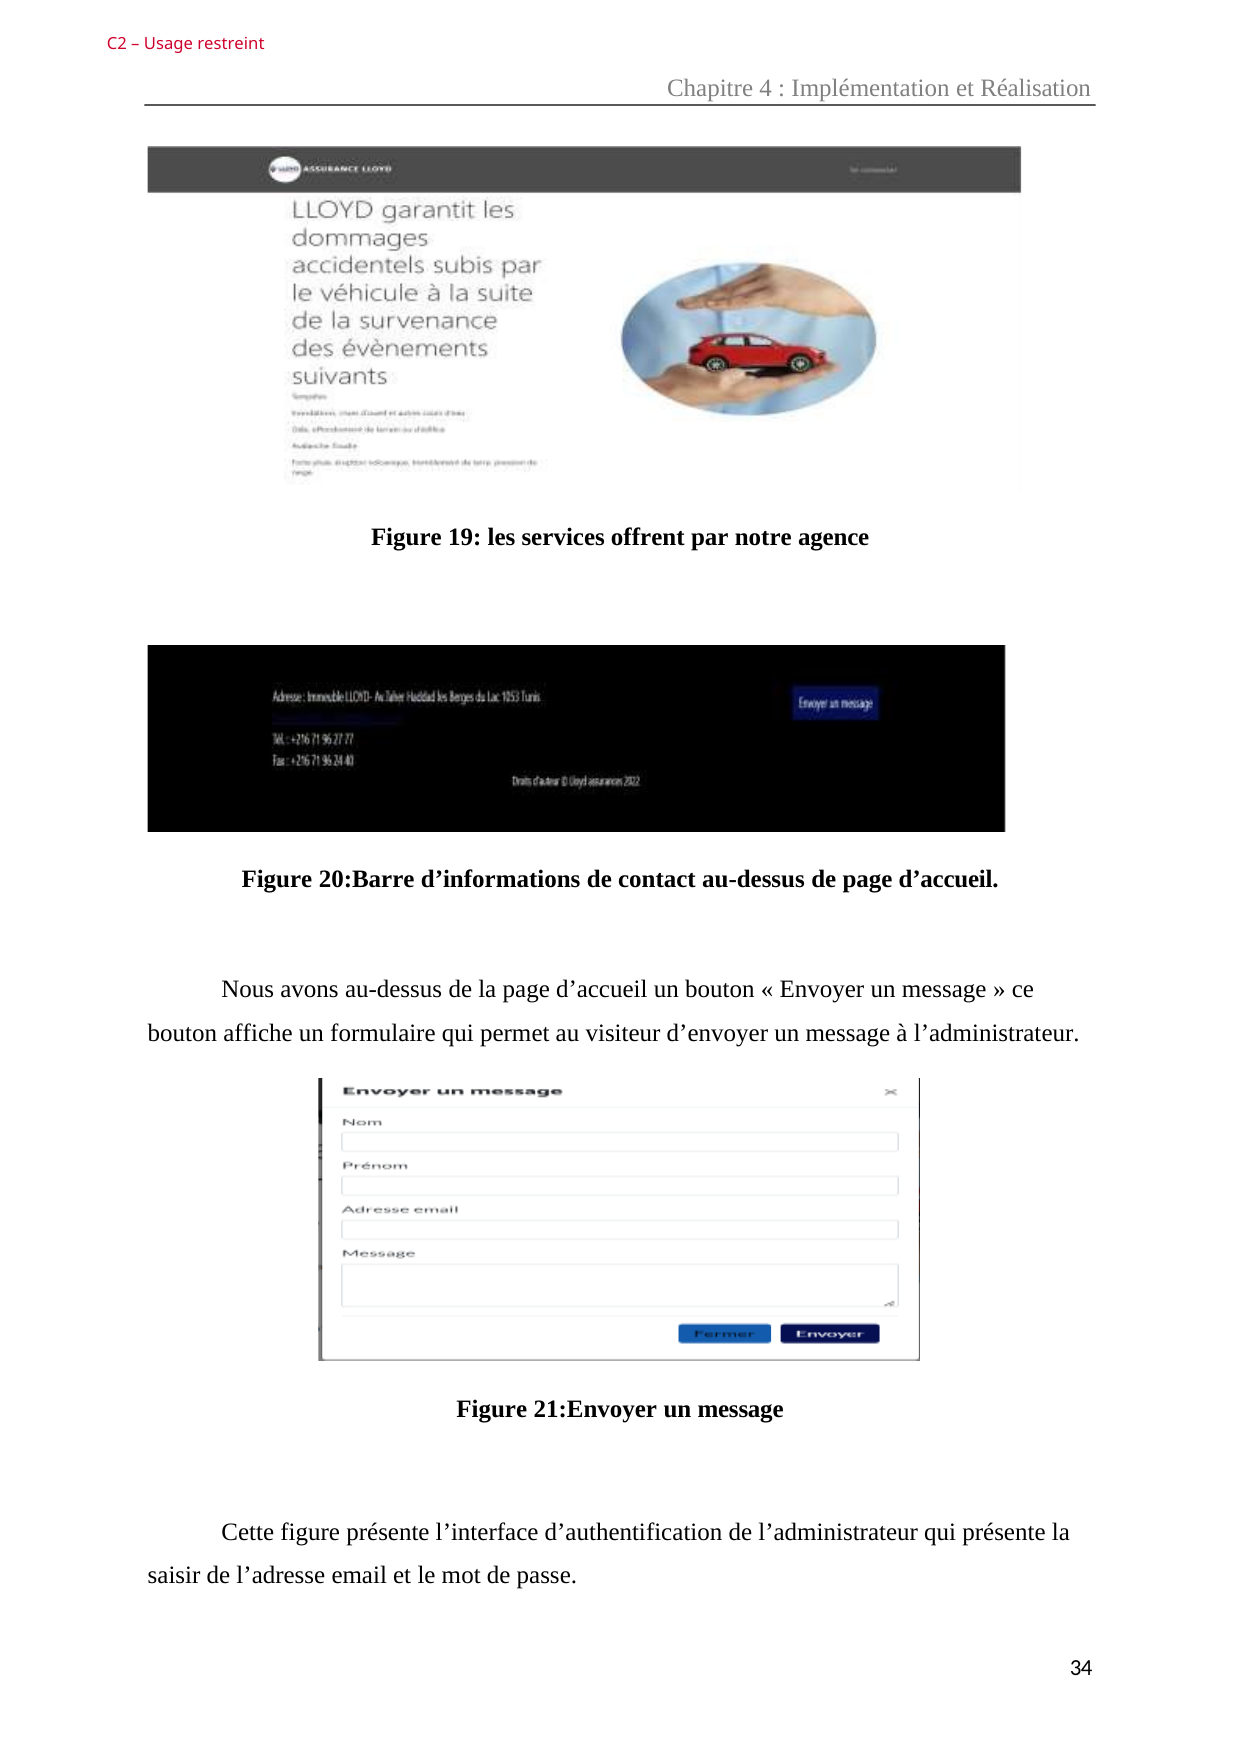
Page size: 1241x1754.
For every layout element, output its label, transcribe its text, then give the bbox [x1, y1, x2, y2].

subtitle Figure 21:Envoyer un message [151, 1394, 1089, 1422]
text Cette figure présente l’interface d’authentification de l’administrateur qui présente la saisir de l’adresse email et le mot de passe. [147, 1517, 1097, 1589]
picture [147, 146, 1022, 491]
text Figure 19: les services offrent par notre agence [151, 522, 1089, 551]
text Figure 20:Barre d’informations de contact au-dessus de page d’accueil. [151, 864, 1089, 893]
picture [318, 1078, 920, 1361]
text Nous avons au-dessus de la page d’accueil un bouton « Envoyer un message » ce bouton affiche un formulaire qui permet au visiteur d’envoyer un message à l’administrateur. [147, 974, 1101, 1046]
picture [147, 645, 1006, 832]
